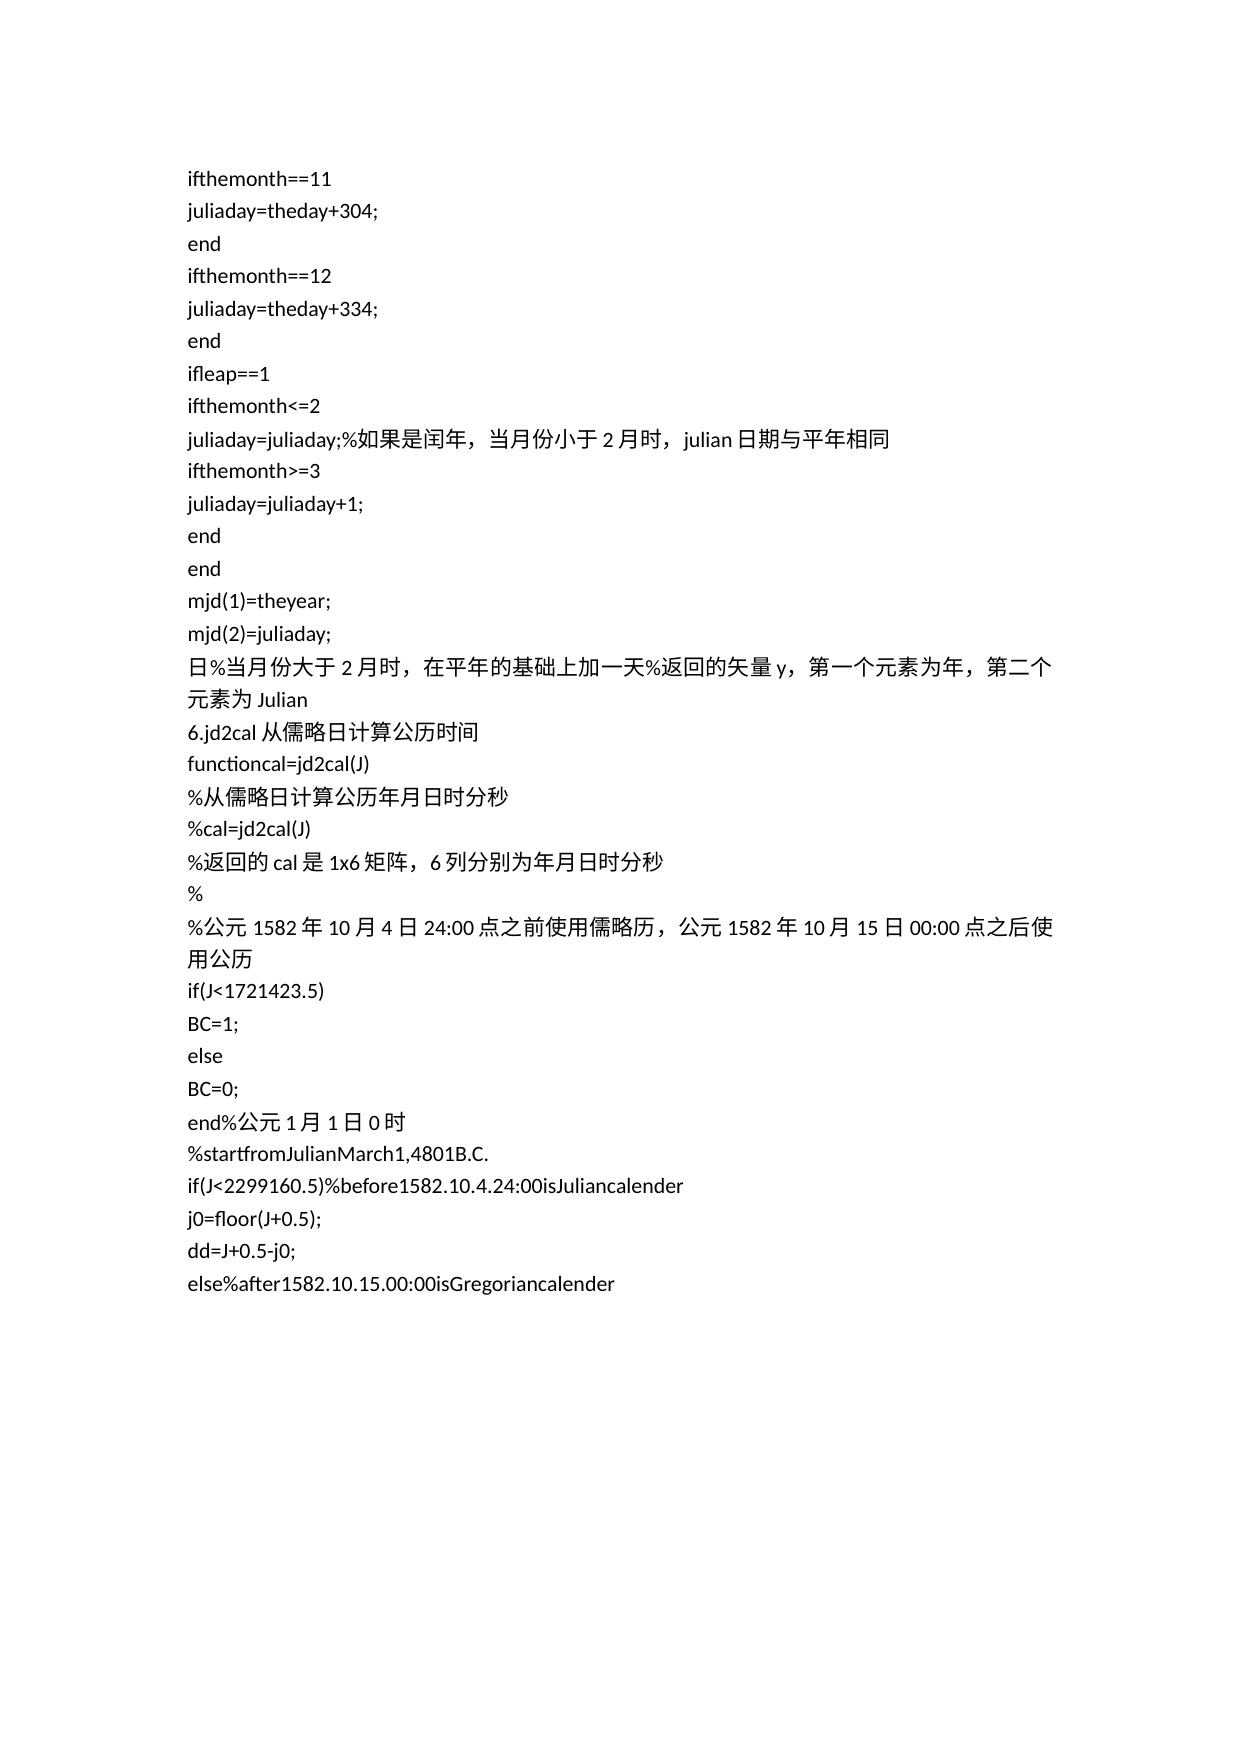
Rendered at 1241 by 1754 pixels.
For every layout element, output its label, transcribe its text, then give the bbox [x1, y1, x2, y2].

text end [187, 519, 1053, 552]
text juliaday=juliaday;%如果是闰年，当月份小于2月时，julian日期与平年相同 [187, 422, 1053, 454]
text if(J<2299160.5)%before1582.10.4.24:00isJuliancalender [187, 1169, 1053, 1202]
text juliaday=juliaday+1; [187, 487, 1053, 519]
text 6.jd2cal从儒略日计算公历时间 [187, 714, 1053, 747]
text %cal=jd2cal(J) [187, 812, 1053, 844]
text end [187, 552, 1053, 584]
text ifthemonth>=3 [187, 454, 1053, 487]
text j0=floor(J+0.5); [187, 1202, 1053, 1234]
text BC=0; [187, 1072, 1053, 1104]
text ifthemonth<=2 [187, 389, 1053, 422]
text mjd(1)=theyear; [187, 584, 1053, 617]
text 日%当月份大于2月时，在平年的基础上加一天%返回的矢量y，第一个元素为年，第二个元素为Julian [187, 649, 1053, 714]
text end%公元1月1日0时 [187, 1104, 1053, 1137]
text juliaday=theday+304; [187, 194, 1053, 227]
text BC=1; [187, 1007, 1053, 1039]
text mjd(2)=juliaday; [187, 617, 1053, 649]
text %startfromJulianMarch1,4801B.C. [187, 1137, 1053, 1169]
text if(J<1721423.5) [187, 974, 1053, 1007]
text %公元1582年10月4日24:00点之前使用儒略历，公元1582年10月15日00:00点之后使用公历 [187, 909, 1053, 974]
text ifthemonth==12 [187, 259, 1053, 292]
text else [187, 1039, 1053, 1072]
text end [187, 227, 1053, 259]
text functioncal=jd2cal(J) [187, 747, 1053, 779]
text else%after1582.10.15.00:00isGregoriancalender [187, 1267, 1053, 1299]
text ifthemonth==11 [187, 162, 1053, 194]
text dd=J+0.5-j0; [187, 1234, 1053, 1267]
text end [187, 324, 1053, 357]
text %返回的cal是1x6矩阵，6列分别为年月日时分秒 [187, 844, 1053, 877]
text ifleap==1 [187, 357, 1053, 389]
text %从儒略日计算公历年月日时分秒 [187, 779, 1053, 812]
text % [187, 877, 1053, 909]
text juliaday=theday+334; [187, 292, 1053, 324]
